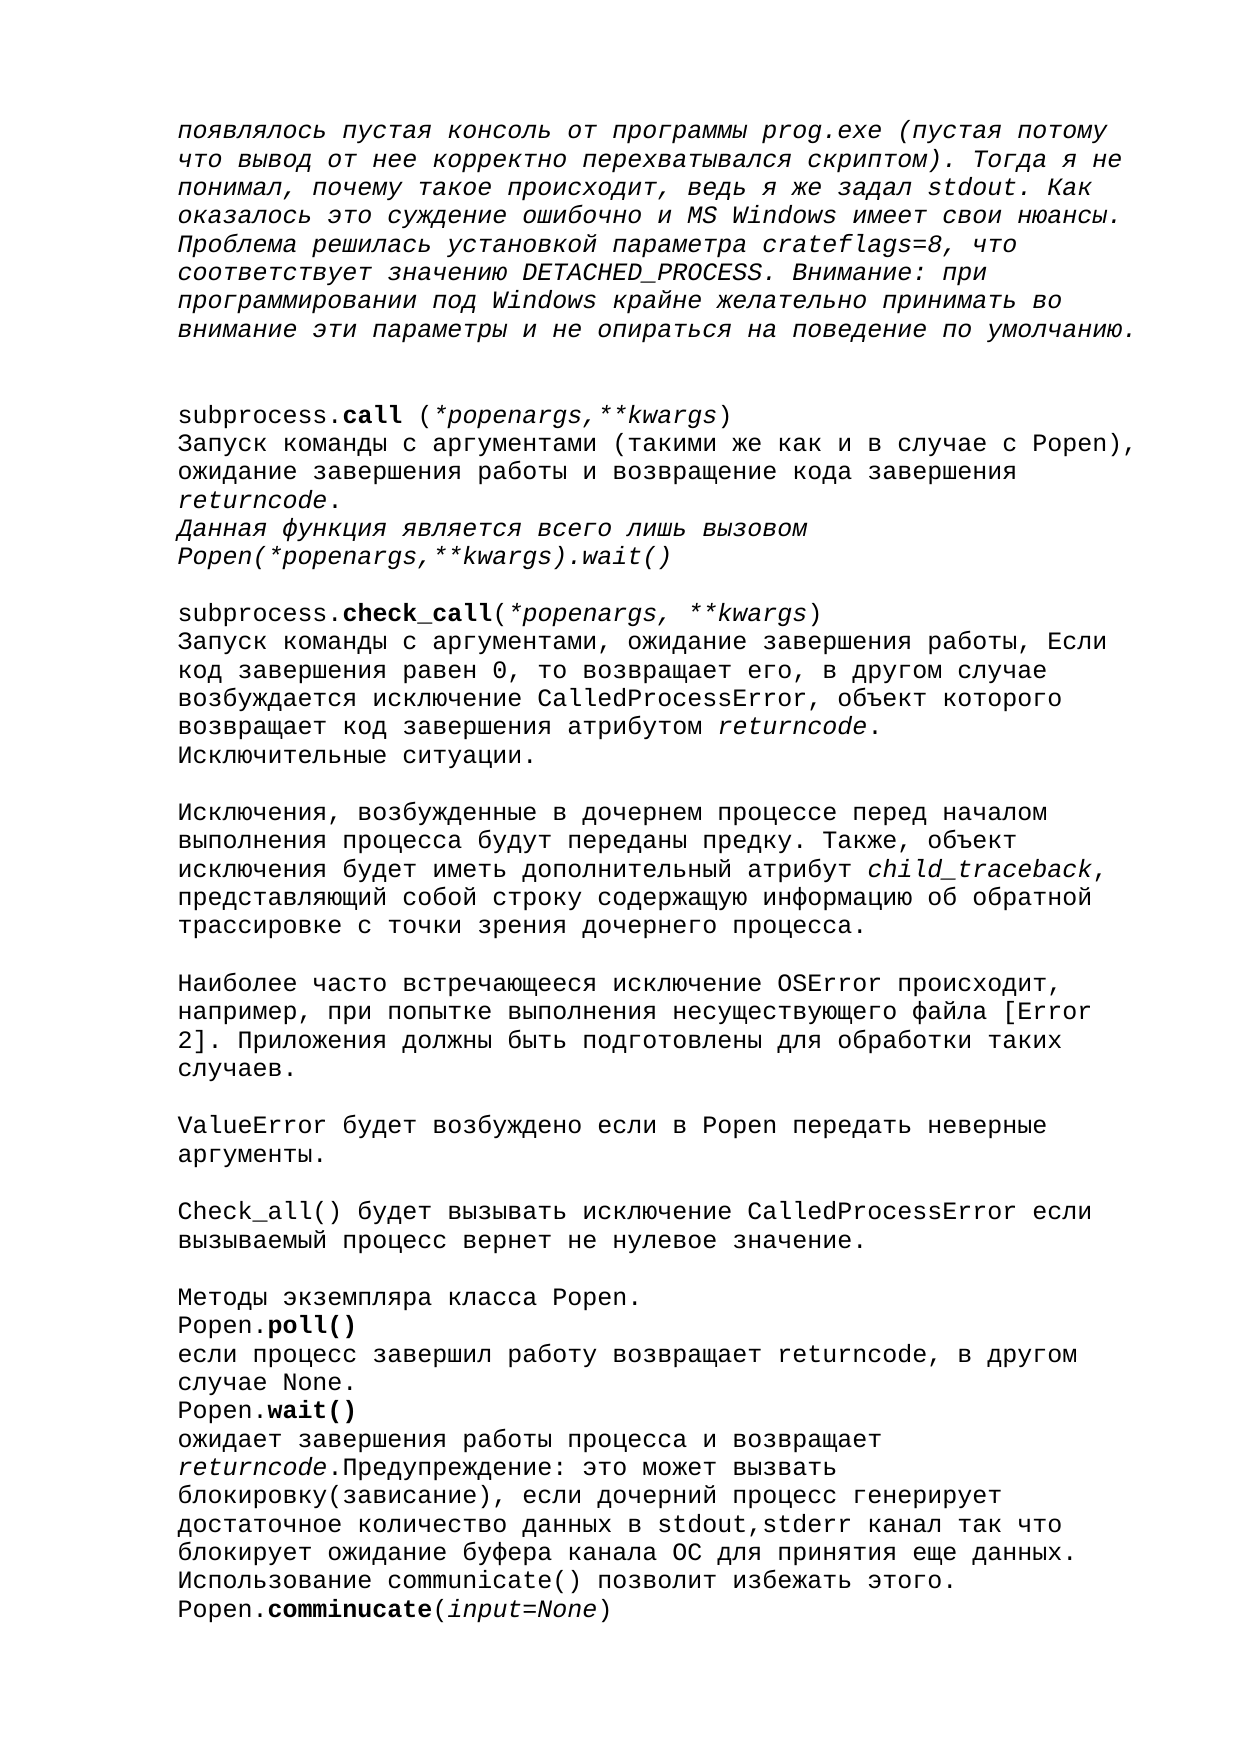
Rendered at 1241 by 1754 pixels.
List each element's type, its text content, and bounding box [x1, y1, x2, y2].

text subprocess.check_call(*popenargs, **kwargs) [177, 572, 1152, 629]
text Popen.poll() [177, 1313, 1152, 1341]
text Запуск команды с аргументами (такими же как и в случае с Popen), ожидание завершения работы и возвращение кода завершения returncode. [177, 431, 1152, 516]
text subprocess.call (*popenargs,**kwargs) [177, 374, 1152, 431]
text Check_all() будет вызывать исключение CalledProcessError если вызываемый процесс вернет не нулевое значение. [177, 1199, 1152, 1256]
text Исключения, возбужденные в дочернем процессе перед началом выполнения процесса будут переданы предку. Также, объект исключения будет иметь дополнительный атрибут child_traceback, представляющий собой строку содержащую информацию об обратной трассировке с точки зрения дочернего процесса. [177, 800, 1152, 941]
text Запуск команды с аргументами, ожидание завершения работы, Если код завершения равен 0, то возвращает его, в другом случае возбуждается исключение CalledProcessError, объект которого возвращает код завершения атрибутом returncode. [177, 629, 1152, 742]
text Наиболее часто встречающееся исключение OSError происходит, например, при попытке выполнения несуществующего файла [Error 2]. Приложения должны быть подготовлены для обработки таких случаев. [177, 971, 1152, 1084]
text Исключительные ситуации. [177, 742, 1152, 771]
text если процесс завершил работу возвращает returncode, в другом случае None. [177, 1341, 1152, 1398]
text Данная функция является всего лишь вызовом Popen(*popenargs,**kwargs).wait() [177, 516, 1152, 572]
text ValueError будет возбуждено если в Popen передать неверные аргументы. [177, 1113, 1152, 1170]
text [177, 118, 1152, 345]
text Popen.wait() [177, 1398, 1152, 1426]
text ожидает завершения работы процесса и возвращает returncode.Предупреждение: это может вызвать блокировку(зависание), если дочерний процесс генерирует достаточное количество данных в stdout,stderr канал так что блокирует ожидание буфера канала ОС для принятия еще данных. Использование communicate() позволит избежать этого. [177, 1426, 1152, 1596]
text Popen.comminucate(input=None) [177, 1596, 1152, 1625]
text Методы экземпляра класса Popen. [177, 1285, 1152, 1313]
